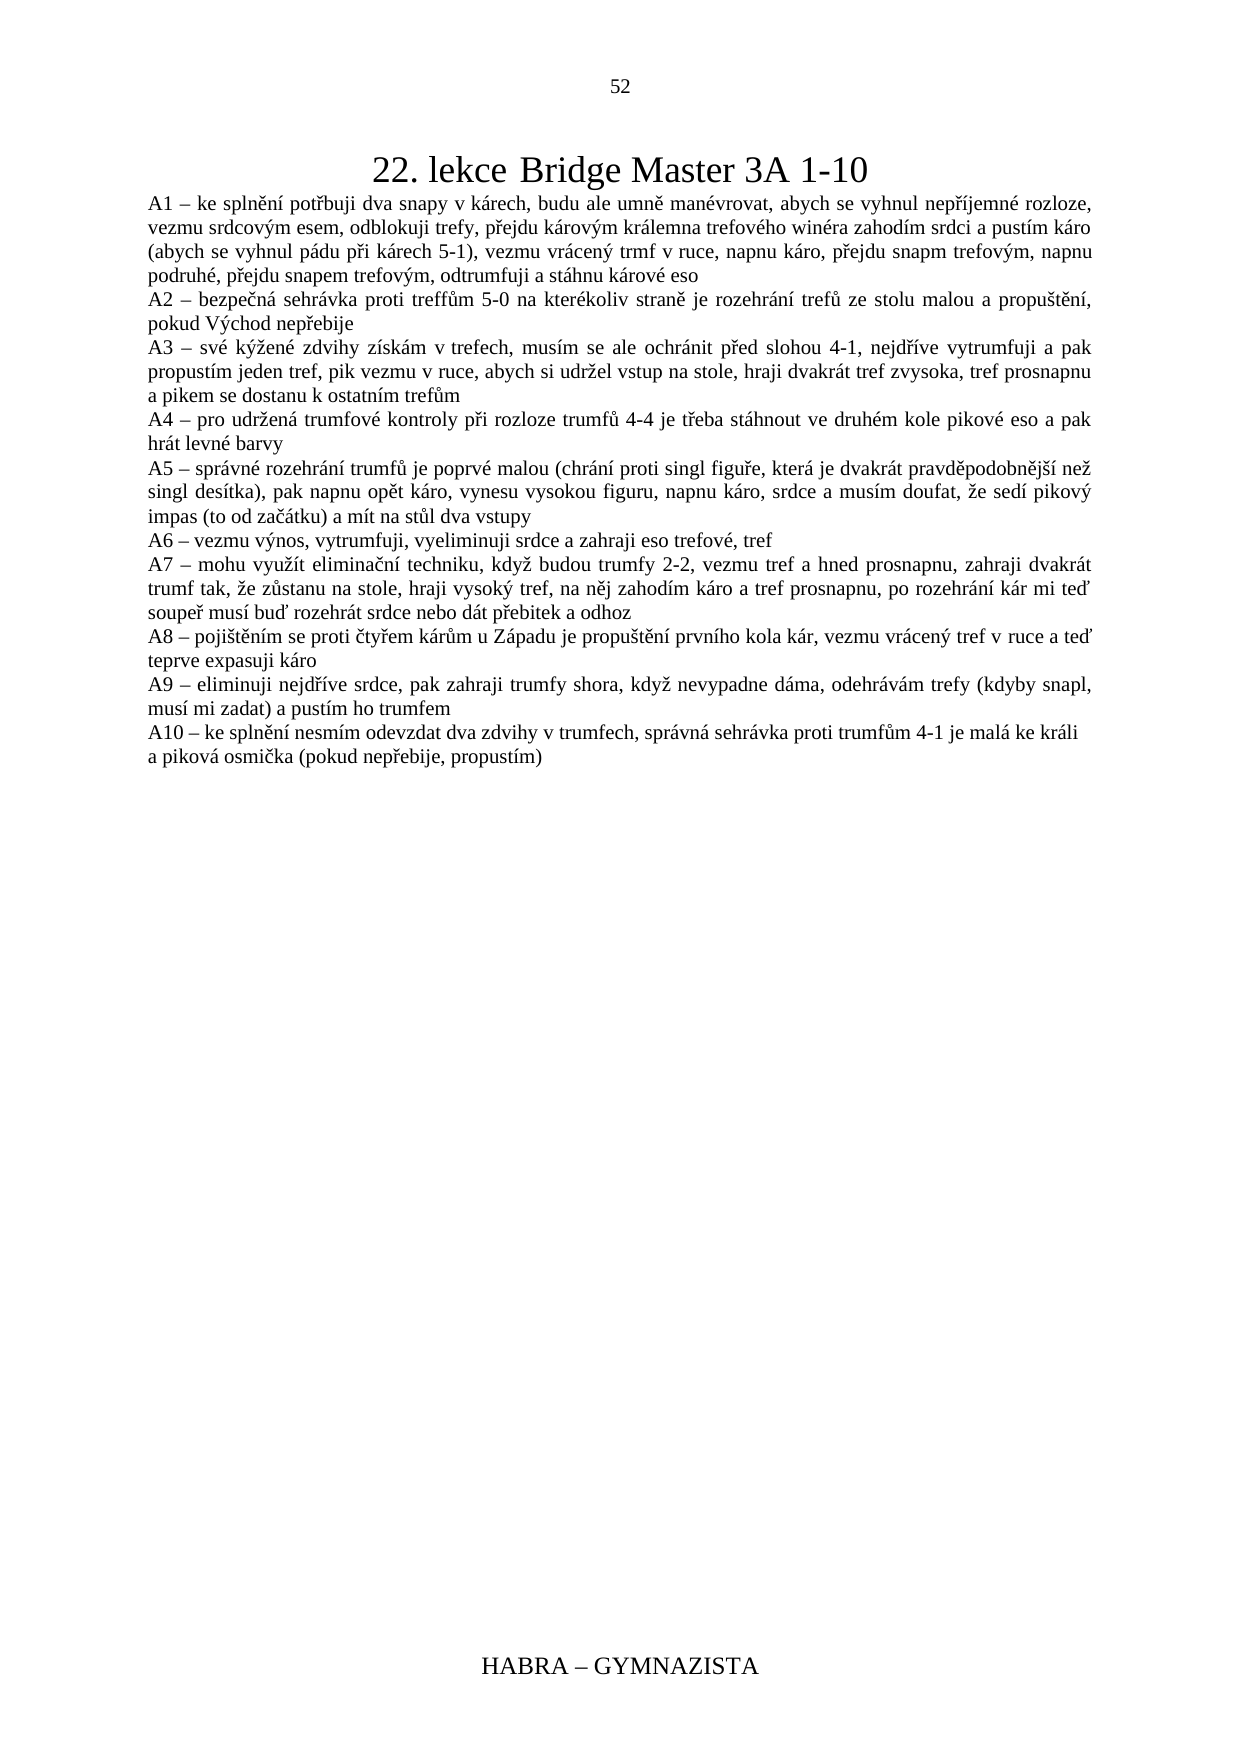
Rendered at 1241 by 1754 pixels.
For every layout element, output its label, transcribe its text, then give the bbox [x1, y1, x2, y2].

text A2 – bezpečná sehrávka proti treffům 5-0 na kterékoliv straně je rozehrání trefů ze stolu malou a propuštění, pokud Východ nepřebije [148, 287, 1093, 335]
text A8 – pojištěním se proti čtyřem kárům u Západu je propuštění prvního kola kár, vezmu vrácený tref v ruce a teď teprve expasuji káro [148, 624, 1093, 672]
text A9 – eliminuji nejdříve srdce, pak zahraji trumfy shora, když nevypadne dáma, odehrávám trefy (kdyby snapl, musí mi zadat) a pustím ho trumfem [148, 672, 1093, 720]
text A1 – ke splnění potřbuji dva snapy v kárech, budu ale umně manévrovat, abych se vyhnul nepříjemné rozloze, vezmu srdcovým esem, odblokuji trefy, přejdu károvým králemna trefového winéra zahodím srdci a pustím káro (abych se vyhnul pádu při kárech 5-1), vezmu vrácený trmf v ruce, napnu káro, přejdu snapm trefovým, napnu podruhé, přejdu snapem trefovým, odtrumfuji a stáhnu kárové eso [148, 191, 1093, 287]
text A7 – mohu využít eliminační techniku, když budou trumfy 2-2, vezmu tref a hned prosnapnu, zahraji dvakrát trumf tak, že zůstanu na stole, hraji vysoký tref, na něj zahodím káro a tref prosnapnu, po rozehrání kár mi teď soupeř musí buď rozehrát srdce nebo dát přebitek a odhoz [148, 552, 1093, 624]
subtitle 22. lekce Bridge Master 3A 1-10 [148, 148, 1093, 191]
text A4 – pro udržená trumfové kontroly při rozloze trumfů 4-4 je třeba stáhnout ve druhém kole pikové eso a pak hrát levné barvy [148, 407, 1093, 455]
text A6 – vezmu výnos, vytrumfuji, vyeliminuji srdce a zahraji eso trefové, tref [148, 528, 1093, 552]
text A5 – správné rozehrání trumfů je poprvé malou (chrání proti singl figuře, která je dvakrát pravděpodobnější než singl desítka), pak napnu opět káro, vynesu vysokou figuru, napnu káro, srdce a musím doufat, že sedí pikový impas (to od začátku) a mít na stůl dva vstupy [148, 455, 1093, 528]
text A3 – své kýžené zdvihy získám v trefech, musím se ale ochránit před slohou 4-1, nejdříve vytrumfuji a pak propustím jeden tref, pik vezmu v ruce, abych si udržel vstup na stole, hraji dvakrát tref zvysoka, tref prosnapnu a pikem se dostanu k ostatním trefům [148, 335, 1093, 407]
text A10 – ke splnění nesmím odevzdat dva zdvihy v trumfech, správná sehrávka proti trumfům 4-1 je malá ke králi a piková osmička (pokud nepřebije, propustím) [148, 720, 1093, 768]
